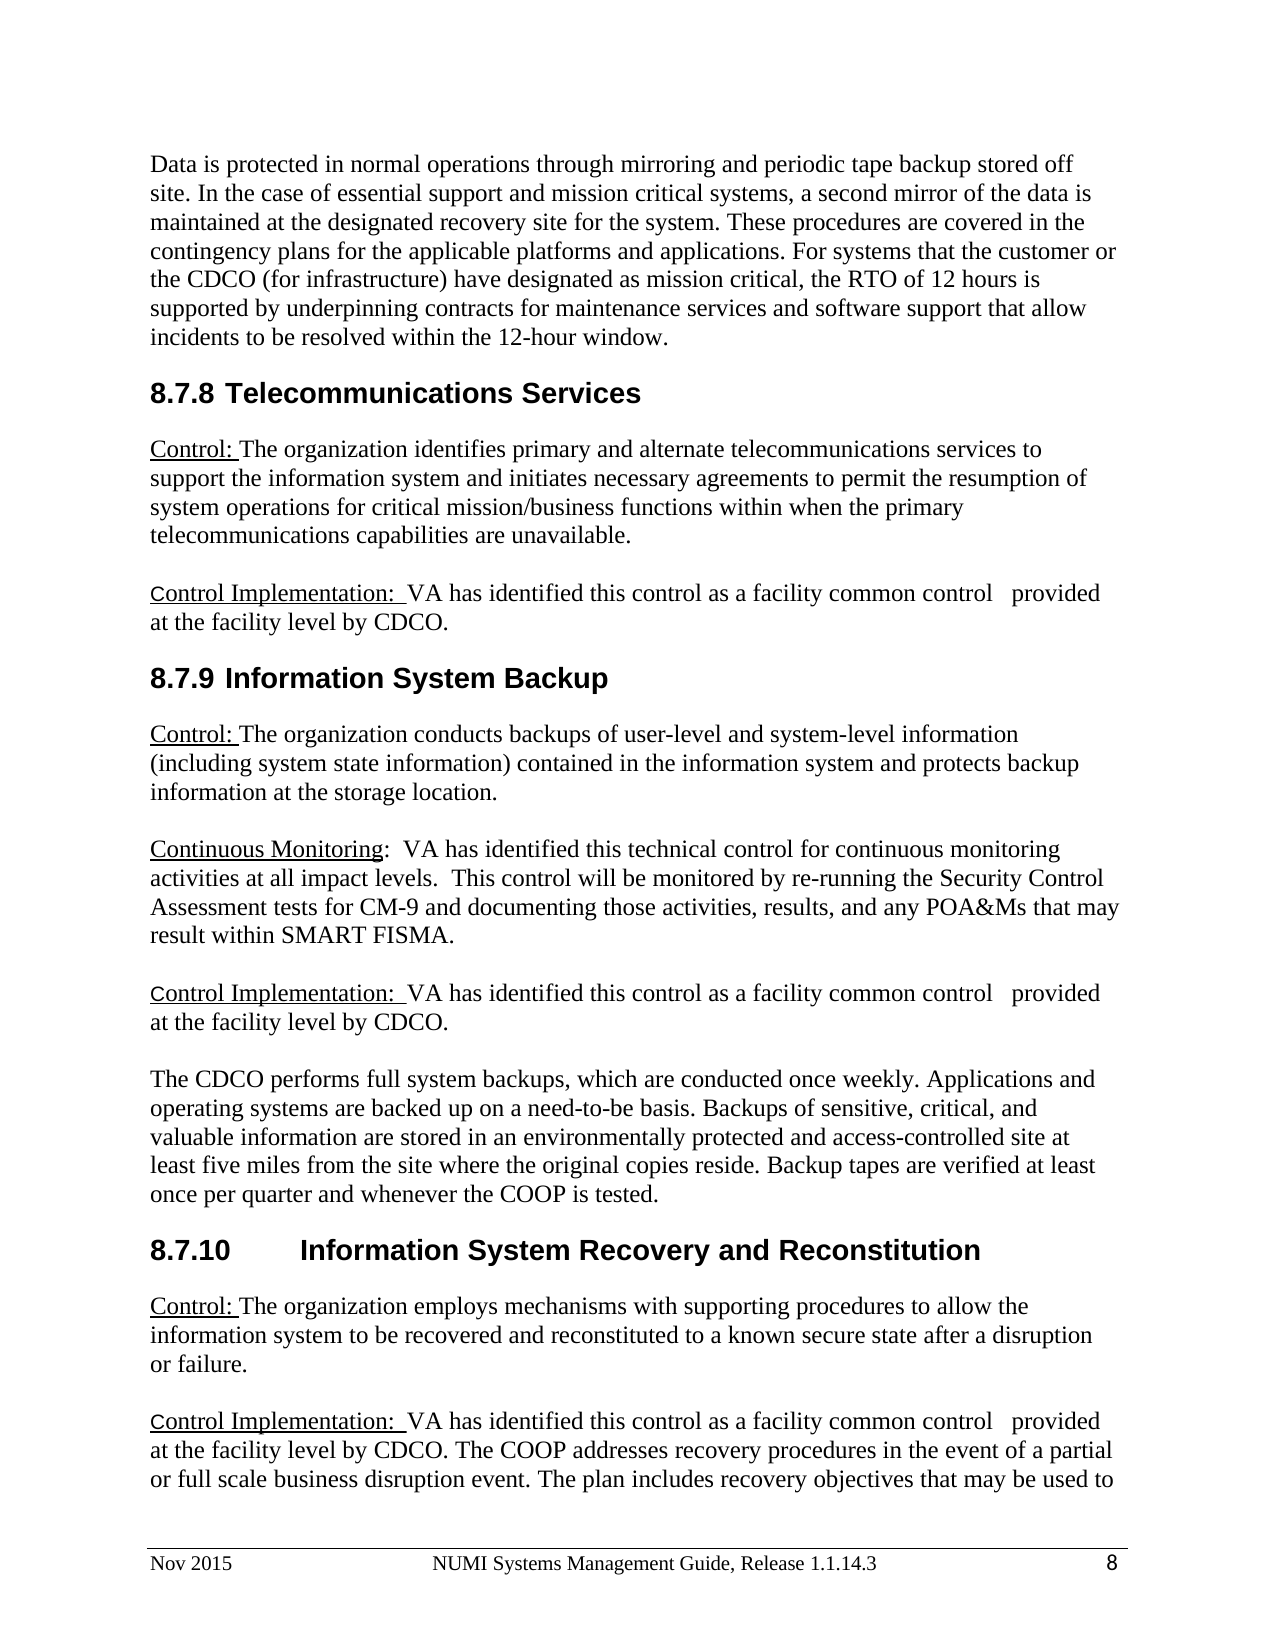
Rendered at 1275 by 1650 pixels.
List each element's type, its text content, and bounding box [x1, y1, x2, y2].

subtitle Information System Backup [150, 661, 1139, 694]
text Control Implementation: VA has identified this control as a facility common control provided at the facility level by CDCO. [150, 978, 1112, 1035]
text Continuous Monitoring: VA has identified this technical control for continuous monitoring activities at all impact levels. This control will be monitored by re-running the Security Control Assessment tests for CM-9 and documenting those activities, results, and any POA&Ms that may result within SMART FISMA. [150, 834, 1122, 949]
subtitle Telecommunications Services [150, 376, 1139, 410]
text Control: The organization conducts backups of user-level and system-level information (including system state information) contained in the information system and protects backup information at the storage location. [150, 719, 1116, 805]
text Control Implementation: VA has identified this control as a facility common control provided at the facility level by CDCO. The COOP addresses recovery procedures in the event of a partial or full scale business disruption event. The plan includes recovery objectives that may be used to [150, 1406, 1117, 1493]
subtitle Information System Recovery and Reconstitution [150, 1233, 1139, 1267]
text Control: The organization identifies primary and alternate telecommunications services to support the information system and initiates necessary agreements to permit the resumption of system operations for critical mission/business functions within when the primary telecommunications capabilities are unavailable. [150, 434, 1112, 549]
text Control: The organization employs mechanisms with supporting procedures to allow the information system to be recovered and reconstituted to a known secure state after a disruption or failure. [150, 1291, 1110, 1378]
text Control Implementation: VA has identified this control as a facility common control provided at the facility level by CDCO. [150, 578, 1112, 636]
text The CDCO performs full system backups, which are conducted once weekly. Applications and operating systems are backed up on a need-to-be basis. Backups of sensitive, critical, and valuable information are stored in an environmentally protected and access-controlled site at least five miles from the site where the original copies reside. Backup tapes are verified at least once per quarter and whenever the COOP is tested. [150, 1064, 1110, 1208]
text Data is protected in normal operations through mirroring and periodic tape backup stored off site. In the case of essential support and mission critical systems, a second mirror of the data is maintained at the designated recovery site for the system. These procedures are covered in the contingency plans for the applicable platforms and applications. For systems that the customer or the CDCO (for infrastructure) have designated as mission critical, the RTO of 12 hours is supported by underpinning contracts for maintenance services and software support that allow incidents to be resolved within the 12-hour window. [150, 149, 1122, 351]
